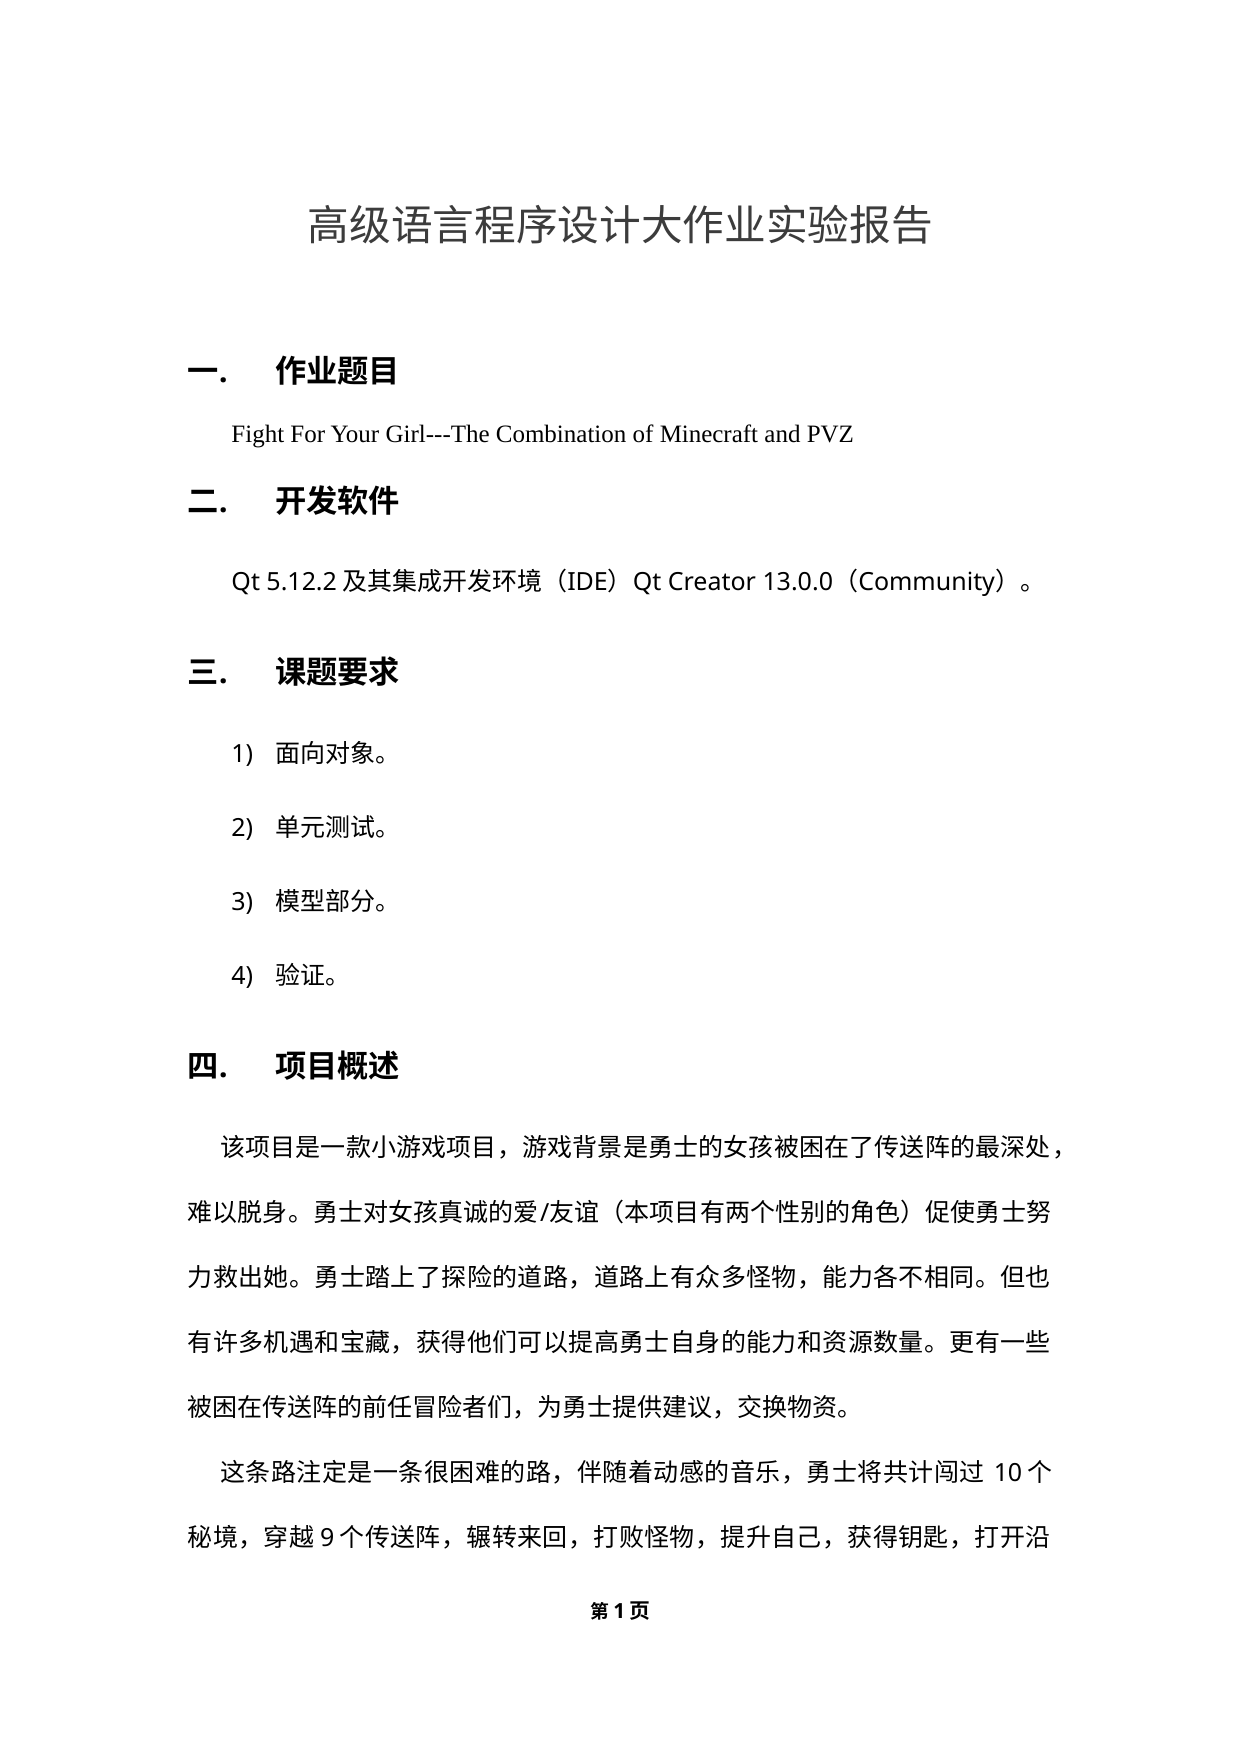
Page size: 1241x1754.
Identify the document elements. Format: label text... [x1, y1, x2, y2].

list 项目概述 [187, 1031, 1053, 1096]
list 验证。 [231, 941, 1053, 1006]
text 高级语言程序设计大作业实验报告 [187, 190, 1053, 255]
list 开发软件 [187, 466, 1053, 531]
list 作业题目 [187, 336, 1053, 401]
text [187, 1438, 1053, 1568]
text 该项目是一款小游戏项目，游戏背景是勇士的女孩被困在了传送阵的最深处，难以脱身。勇士对女孩真诚的爱/友谊（本项目有两个性别的角色）促使勇士努力救出她。勇士踏上了探险的道路，道路上有众多怪物，能力各不相同。但也有许多机遇和宝藏，获得他们可以提高勇士自身的能力和资源数量。更有一些被困在传送阵的前任冒险者们，为勇士提供建议，交换物资。 [187, 1113, 1053, 1438]
list 面向对象。 [231, 719, 1053, 784]
text Qt 5.12.2及其集成开发环境（IDE）Qt Creator 13.0.0（Community）。 [187, 547, 1053, 612]
list 模型部分。 [231, 867, 1053, 932]
list 单元测试。 [231, 793, 1053, 858]
text Fight For Your Girl---The Combination of Minecraft and PVZ [187, 417, 1053, 450]
list 课题要求 [187, 638, 1053, 703]
